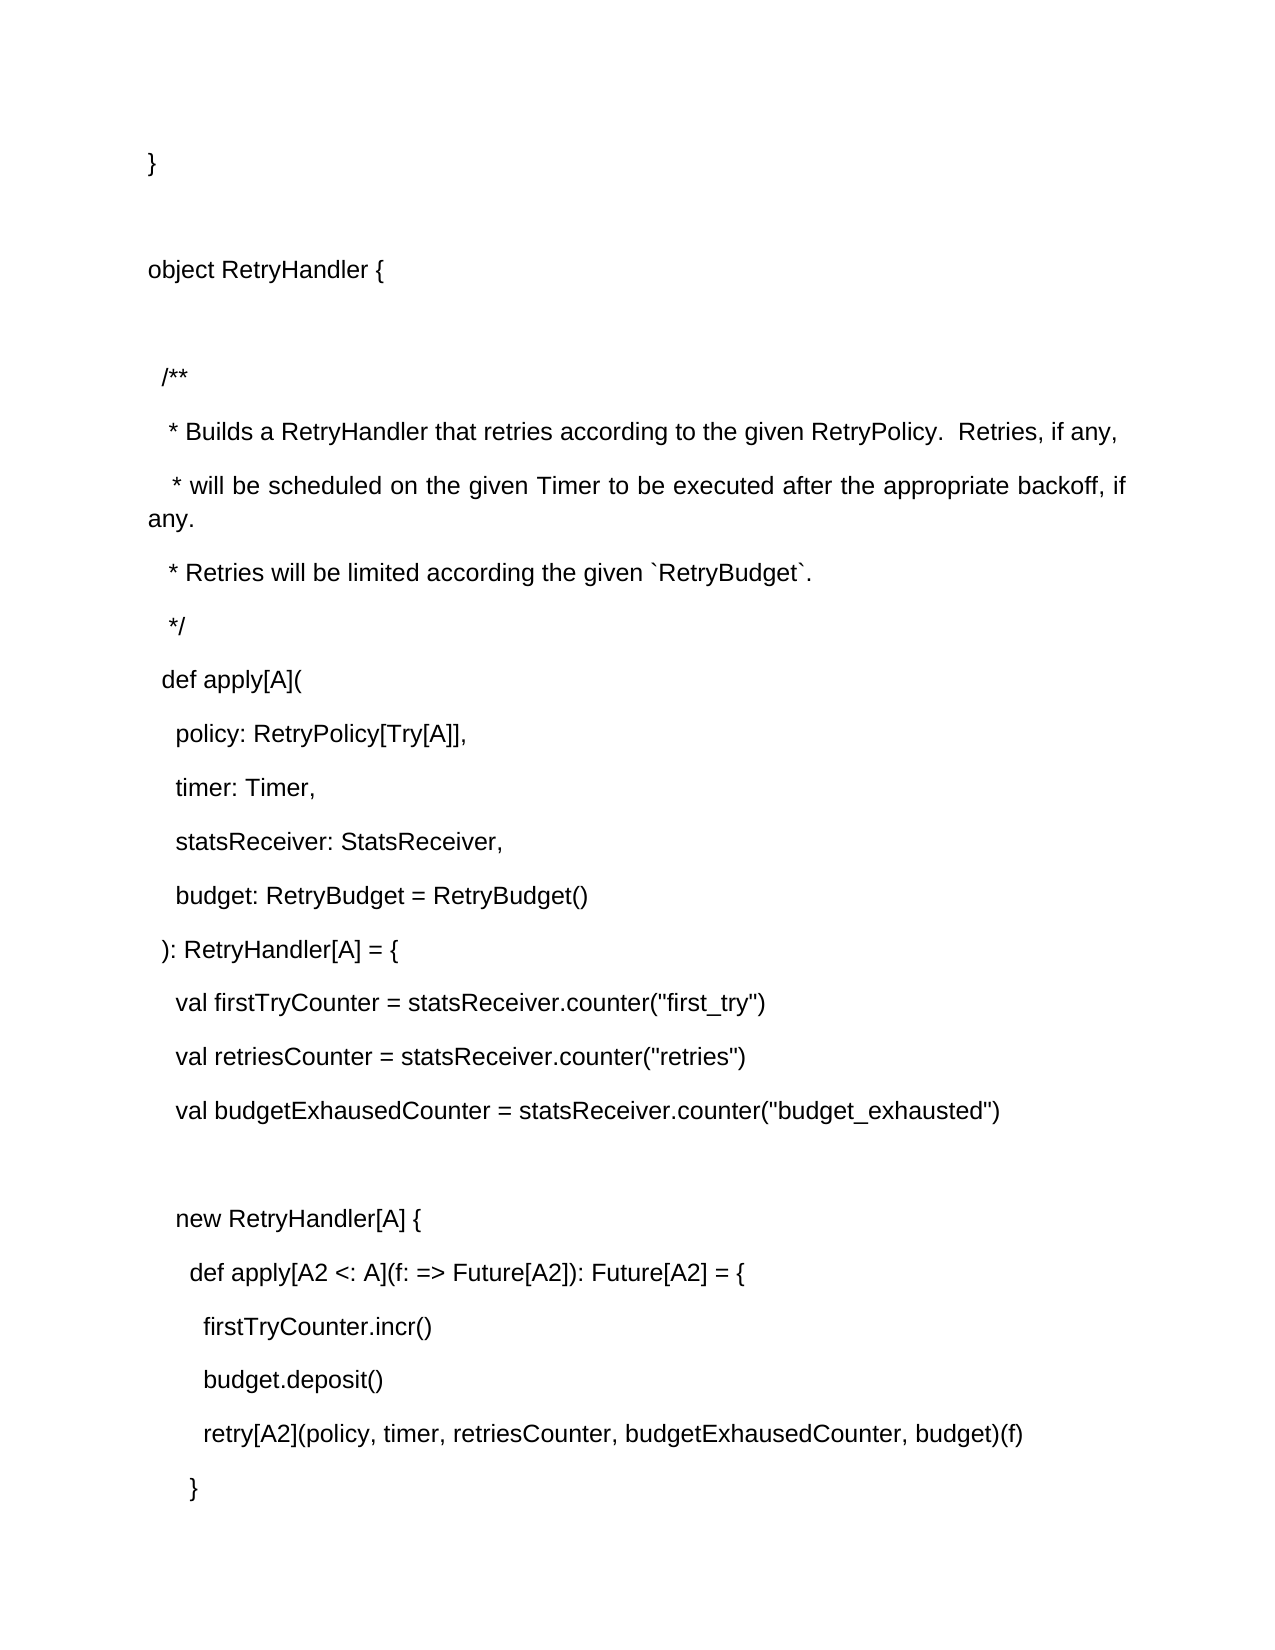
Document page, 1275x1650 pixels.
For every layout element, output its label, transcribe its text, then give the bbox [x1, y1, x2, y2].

text * Builds a RetryHandler that retries according to the given RetryPolicy. Retries, if any, [148, 417, 1127, 446]
text val budgetExhausedCounter = statsReceiver.counter("budget_exhausted") [148, 1096, 1127, 1125]
text def apply[A2 <: A](f: => Future[A2]): Future[A2] = { [148, 1258, 1127, 1286]
text /** [148, 363, 1127, 392]
text */ [148, 611, 1127, 640]
text new RetryHandler[A] { [148, 1204, 1127, 1233]
text retry[A2](policy, timer, retriesCounter, budgetExhausedCounter, budget)(f) [148, 1419, 1127, 1448]
text * Retries will be limited according the given `RetryBudget`. [148, 558, 1127, 586]
text budget.deposit() [148, 1365, 1127, 1394]
text * will be scheduled on the given Timer to be executed after the appropriate backoff, if any. [148, 471, 1127, 532]
text object RetryHandler { [148, 255, 1127, 284]
text timer: Timer, [148, 773, 1127, 802]
text ): RetryHandler[A] = { [148, 934, 1127, 963]
text firstTryCounter.incr() [148, 1312, 1127, 1340]
text } [148, 148, 1127, 176]
text val firstTryCounter = statsReceiver.counter("first_try") [148, 988, 1127, 1017]
text val retriesCounter = statsReceiver.counter("retries") [148, 1042, 1127, 1071]
text policy: RetryPolicy[Try[A]], [148, 719, 1127, 748]
text budget: RetryBudget = RetryBudget() [148, 881, 1127, 909]
text statsReceiver: StatsReceiver, [148, 827, 1127, 856]
text def apply[A]( [148, 665, 1127, 694]
text } [148, 1473, 1127, 1502]
